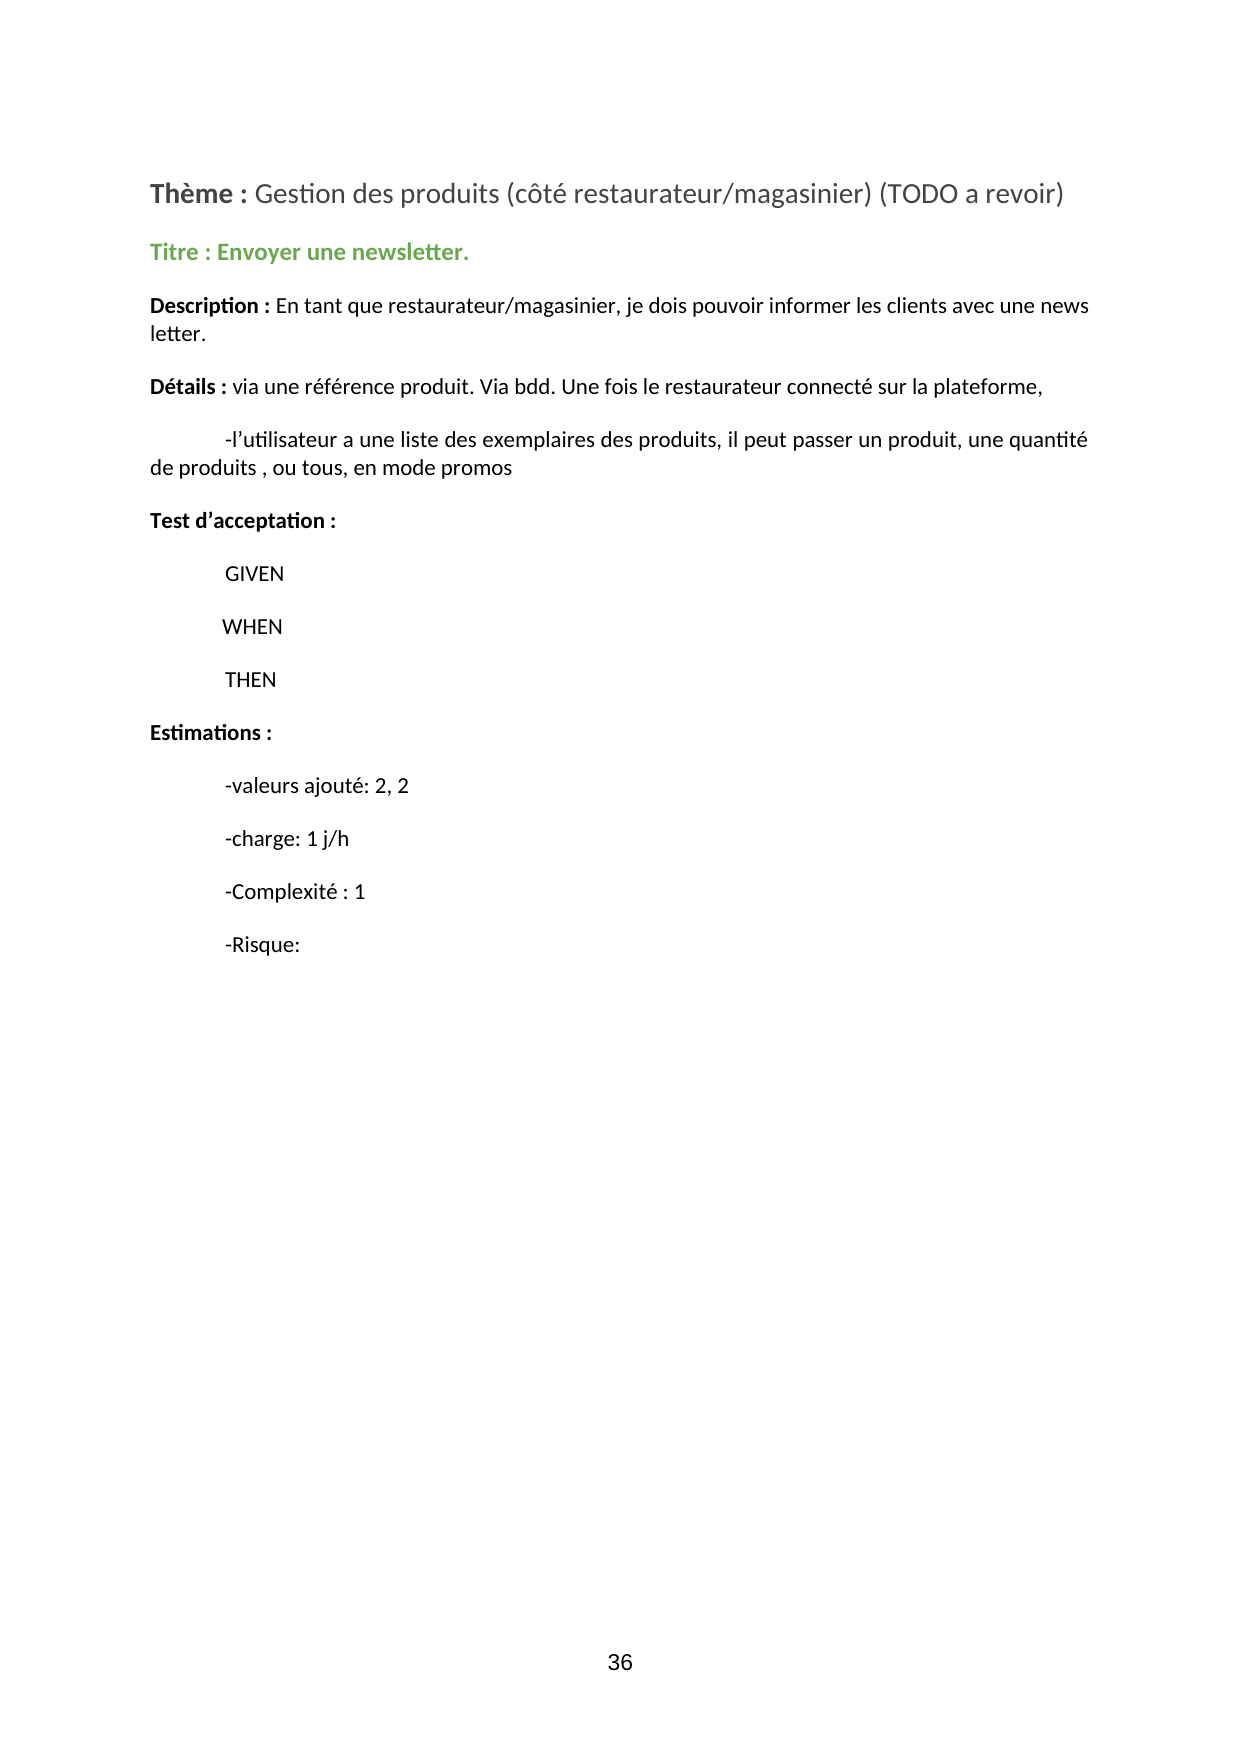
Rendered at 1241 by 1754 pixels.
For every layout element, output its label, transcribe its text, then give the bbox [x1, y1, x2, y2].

text WHEN [150, 612, 1090, 640]
subtitle Titre : Envoyer une newsletter. [150, 236, 1090, 266]
text -Risque: [150, 930, 1090, 958]
text GIVEN [150, 559, 1090, 587]
text -Complexité : 1 [150, 877, 1090, 905]
text THEN [150, 665, 1090, 693]
text Estimations : [150, 718, 1090, 746]
text -l’utilisateur a une liste des exemplaires des produits, il peut passer un produit, une quantité de produits , ou tous, en mode promos [150, 425, 1090, 481]
text -charge: 1 j/h [150, 824, 1090, 852]
subtitle Thème : Gestion des produits (côté restaurateur/magasinier) (TODO a revoir) [150, 175, 1090, 211]
text -valeurs ajouté: 2, 2 [150, 771, 1090, 799]
text Détails : via une référence produit. Via bdd. Une fois le restaurateur connecté sur la plateforme, [150, 372, 1090, 400]
text Test d’acceptation : [150, 506, 1090, 534]
text Description : En tant que restaurateur/magasinier, je dois pouvoir informer les clients avec une newsletter. [150, 291, 1090, 347]
